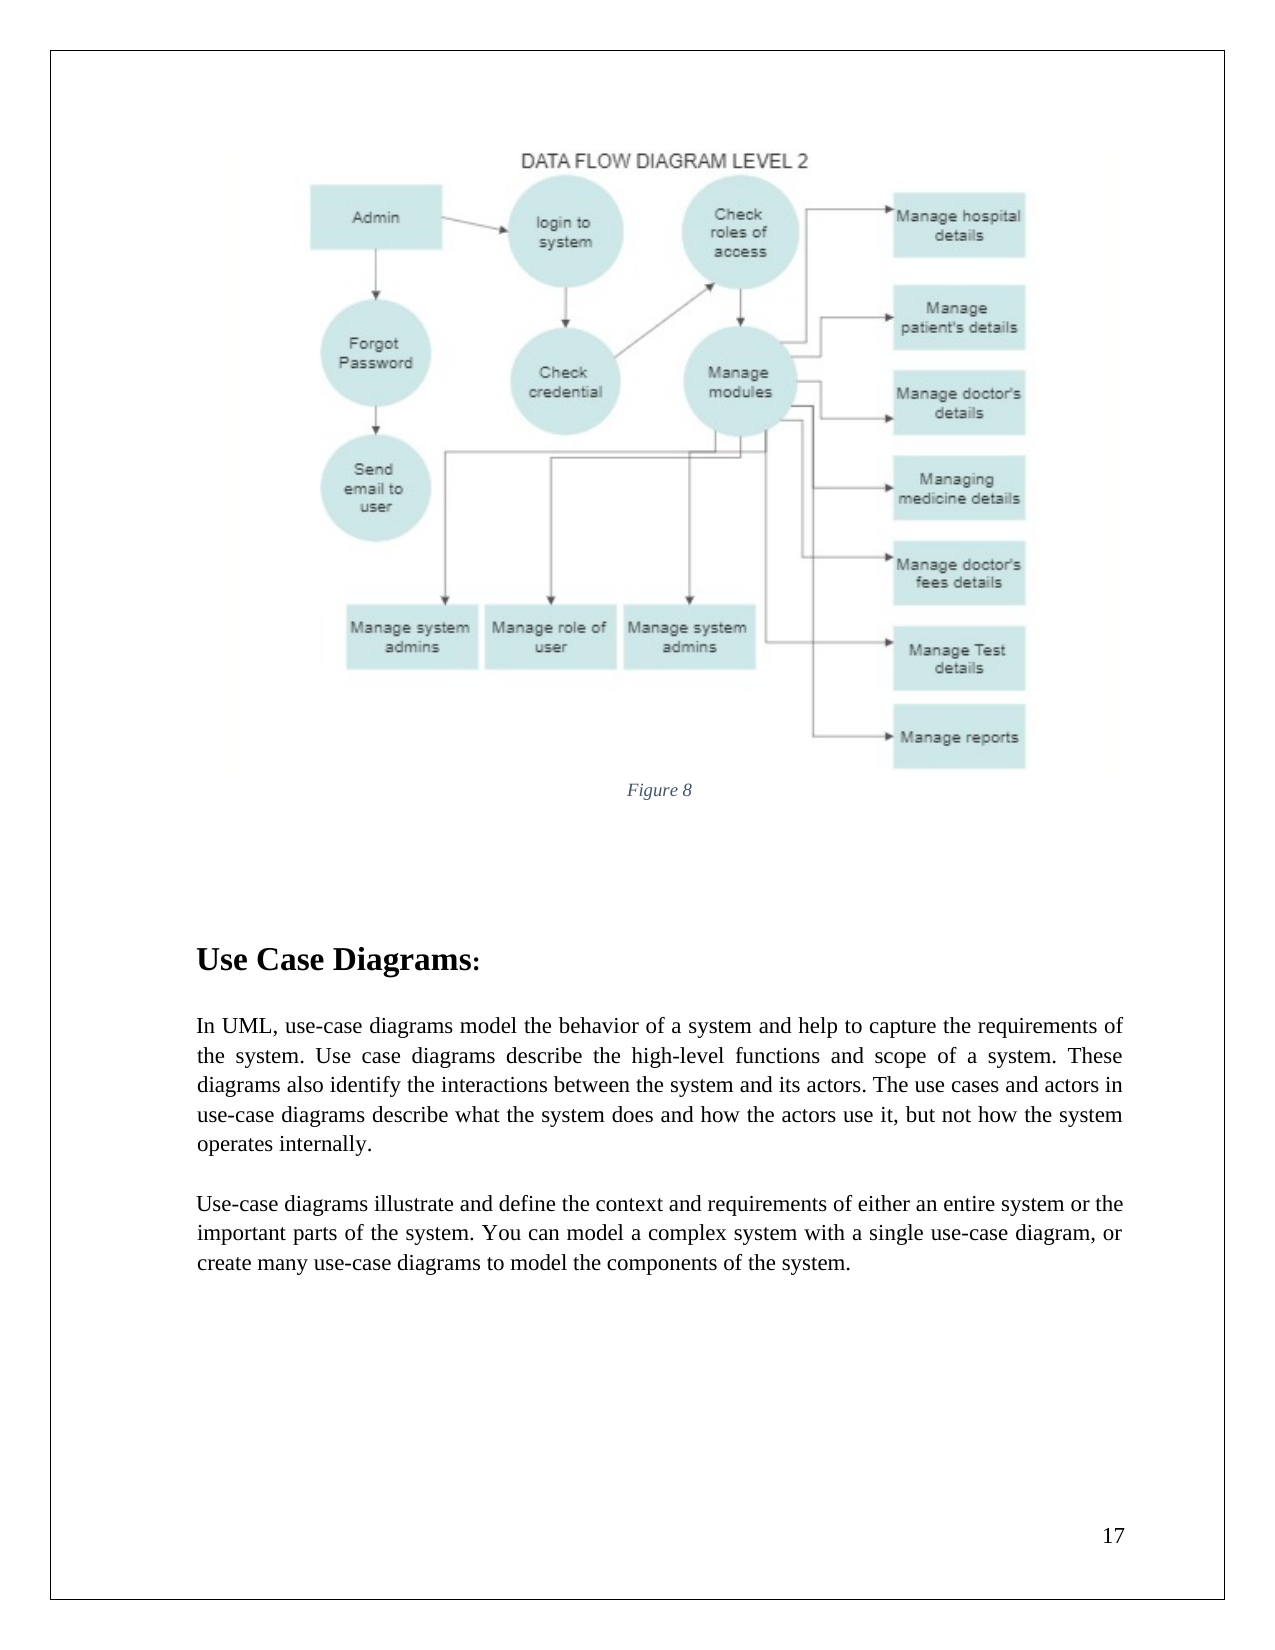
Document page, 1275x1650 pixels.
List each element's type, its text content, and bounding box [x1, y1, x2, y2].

text Figure 8 [196, 779, 1125, 801]
text Use-case diagrams illustrate and define the context and requirements of either an entire system or the important parts of the system. You can model a complex system with a single use-case diagram, or create many use-case diagrams to model the components of the system. [196, 1190, 1125, 1275]
text In UML, use-case diagrams model the behavior of a system and help to capture the requirements of the system. Use case diagrams describe the high-level functions and scope of a system. These diagrams also identify the interactions between the system and its actors. The use cases and actors in use-case diagrams describe what the system does and how the actors use it, but not how the system operates internally. [196, 1012, 1125, 1157]
picture [241, 150, 1108, 780]
subtitle Use Case Diagrams: [196, 939, 1125, 978]
